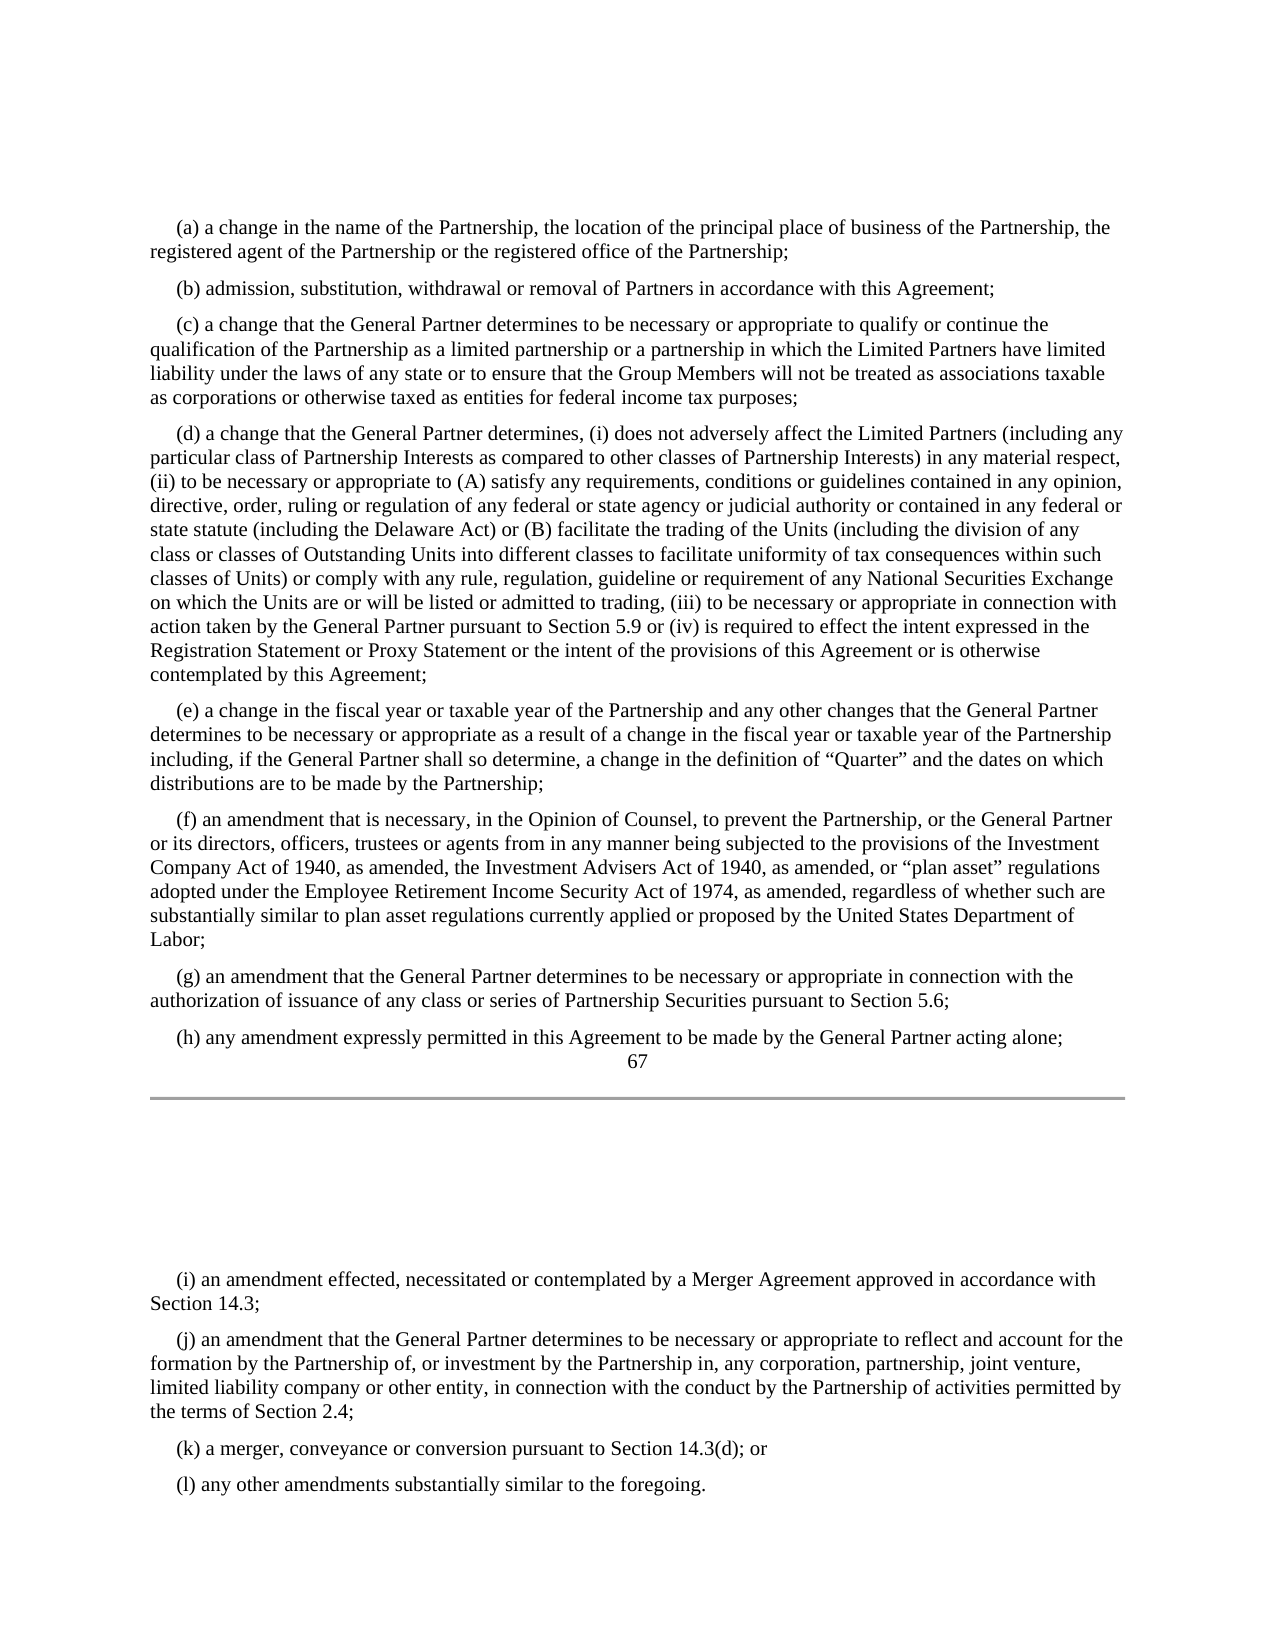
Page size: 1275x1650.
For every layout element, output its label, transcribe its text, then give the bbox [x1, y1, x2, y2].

text (e) a change in the fiscal year or taxable year of the Partnership and any other changes that the General Partner determines to be necessary or appropriate as a result of a change in the fiscal year or taxable year of the Partnership including, if the General Partner shall so determine, a change in the definition of “Quarter” and the dates on which distributions are to be made by the Partnership; [150, 698, 1125, 794]
text (a) a change in the name of the Partnership, the location of the principal place of business of the Partnership, the registered agent of the Partnership or the registered office of the Partnership; [150, 215, 1125, 263]
text (l) any other amendments substantially similar to the foregoing. [150, 1472, 1125, 1496]
text 67 [150, 1049, 1125, 1073]
text (i) an amendment effected, necessitated or contemplated by a Merger Agreement approved in accordance with Section 14.3; [150, 1266, 1125, 1314]
text (g) an amendment that the General Partner determines to be necessary or appropriate in connection with the authorization of issuance of any class or series of Partnership Securities pursuant to Section 5.6; [150, 964, 1125, 1012]
text (h) any amendment expressly permitted in this Agreement to be made by the General Partner acting alone; [150, 1024, 1125, 1049]
text (b) admission, substitution, withdrawal or removal of Partners in accordance with this Agreement; [150, 276, 1125, 300]
text (j) an amendment that the General Partner determines to be necessary or appropriate to reflect and account for the formation by the Partnership of, or investment by the Partnership in, any corporation, partnership, joint venture, limited liability company or other entity, in connection with the conduct by the Partnership of activities permitted by the terms of Section 2.4; [150, 1327, 1125, 1423]
text (d) a change that the General Partner determines, (i) does not adversely affect the Limited Partners (including any particular class of Partnership Interests as compared to other classes of Partnership Interests) in any material respect, (ii) to be necessary or appropriate to (A) satisfy any requirements, conditions or guidelines contained in any opinion, directive, order, ruling or regulation of any federal or state agency or judicial authority or contained in any federal or state statute (including the Delaware Act) or (B) facilitate the trading of the Units (including the division of any class or classes of Outstanding Units into different classes to facilitate uniformity of tax consequences within such classes of Units) or comply with any rule, regulation, guideline or requirement of any National Securities Exchange on which the Units are or will be listed or admitted to trading, (iii) to be necessary or appropriate in connection with action taken by the General Partner pursuant to Section 5.9 or (iv) is required to effect the intent expressed in the Registration Statement or Proxy Statement or the intent of the provisions of this Agreement or is otherwise contemplated by this Agreement; [150, 421, 1125, 686]
text (c) a change that the General Partner determines to be necessary or appropriate to qualify or continue the qualification of the Partnership as a limited partnership or a partnership in which the Limited Partners have limited liability under the laws of any state or to ensure that the Group Members will not be treated as associations taxable as corporations or otherwise taxed as entities for federal income tax purposes; [150, 312, 1125, 409]
text (k) a merger, conveyance or conversion pursuant to Section 14.3(d); or [150, 1436, 1125, 1460]
text (f) an amendment that is necessary, in the Opinion of Counsel, to prevent the Partnership, or the General Partner or its directors, officers, trustees or agents from in any manner being subjected to the provisions of the Investment Company Act of 1940, as amended, the Investment Advisers Act of 1940, as amended, or “plan asset” regulations adopted under the Employee Retirement Income Security Act of 1974, as amended, regardless of whether such are substantially similar to plan asset regulations currently applied or proposed by the United States Department of Labor; [150, 807, 1125, 951]
